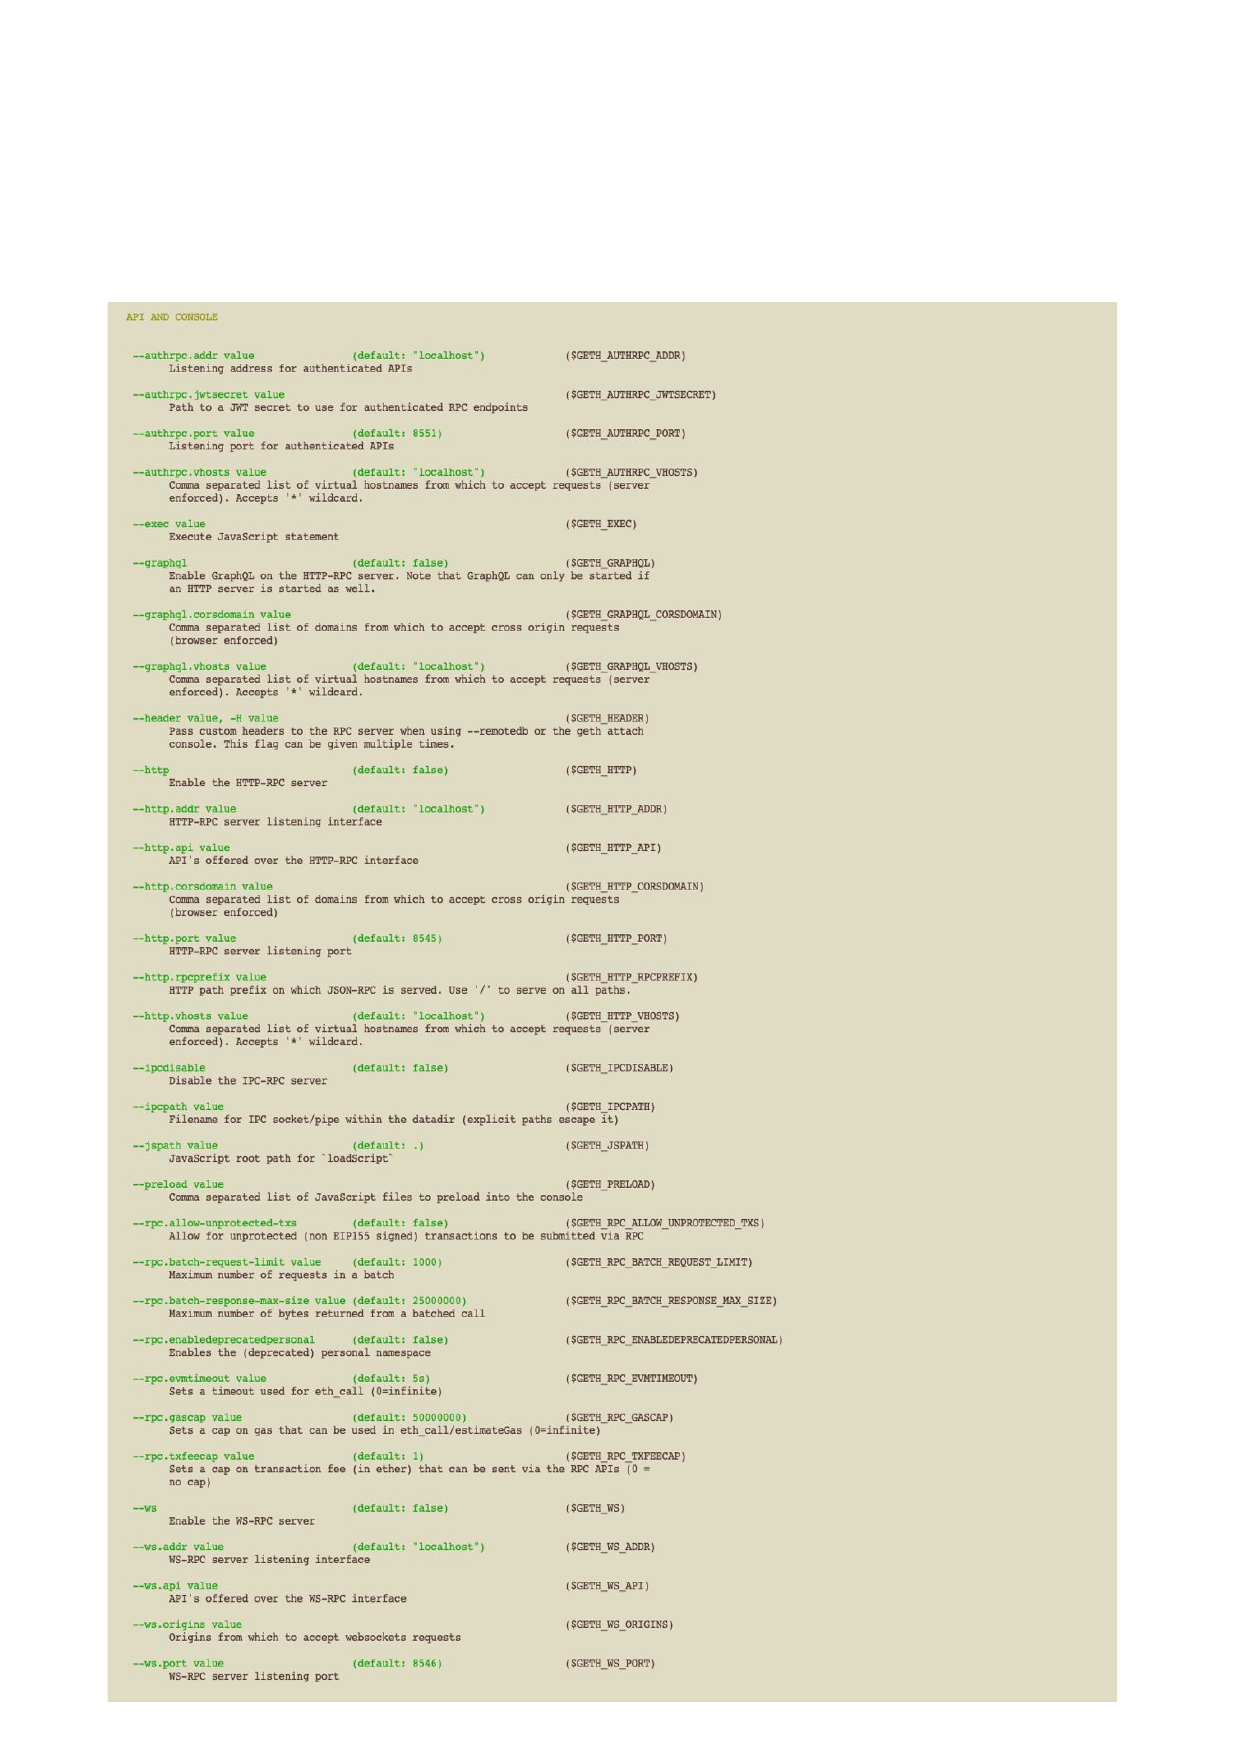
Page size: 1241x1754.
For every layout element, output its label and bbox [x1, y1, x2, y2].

picture [107, 302, 1118, 1702]
